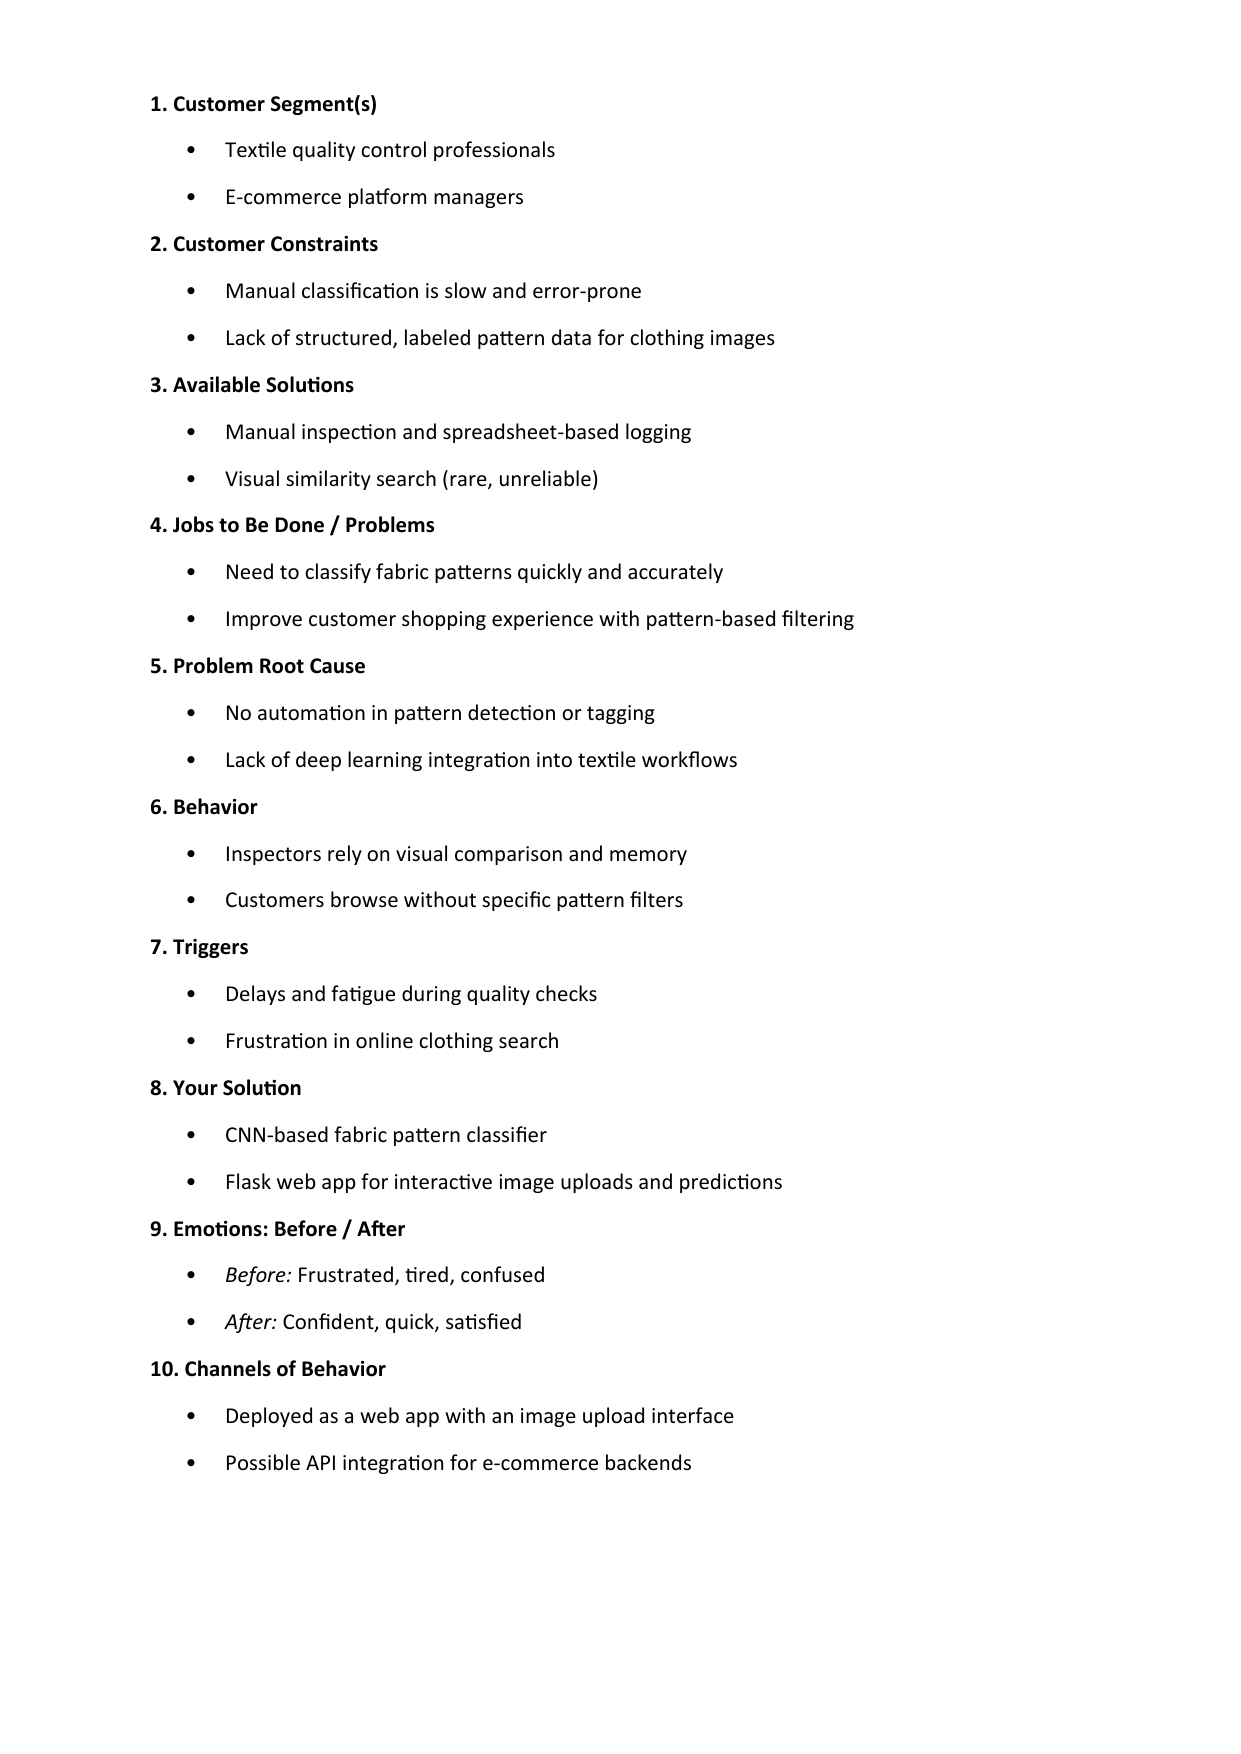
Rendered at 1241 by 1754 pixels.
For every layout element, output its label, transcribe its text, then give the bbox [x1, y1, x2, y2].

list Manual classification is slow and error-prone [187, 276, 1090, 304]
list Delays and fatigue during quality checks [187, 979, 1090, 1007]
list Textile quality control professionals [187, 136, 1090, 163]
text 3. Available Solutions [150, 370, 1090, 398]
list Manual inspection and spreadsheet-based logging [187, 417, 1090, 445]
list CNN-based fabric pattern classifier [187, 1120, 1090, 1148]
text 8. Your Solution [150, 1073, 1090, 1101]
text 2. Customer Constraints [150, 229, 1090, 257]
text 7. Triggers [150, 932, 1090, 960]
list Lack of structured, labeled pattern data for clothing images [187, 323, 1090, 351]
text 10. Channels of Behavior [150, 1354, 1090, 1382]
list Deployed as a web app with an image upload interface [187, 1401, 1090, 1429]
list Improve customer shopping experience with pattern-based filtering [187, 604, 1090, 632]
list E-commerce platform managers [187, 182, 1090, 210]
list Flask web app for interactive image uploads and predictions [187, 1167, 1090, 1195]
list Before: Frustrated, tired, confused [187, 1261, 1090, 1288]
text 9. Emotions: Before / After [150, 1214, 1090, 1242]
text 4. Jobs to Be Done / Problems [150, 511, 1090, 538]
text 6. Behavior [150, 792, 1090, 820]
list Frustration in online clothing search [187, 1026, 1090, 1054]
list Visual similarity search (rare, unreliable) [187, 464, 1090, 492]
text 1. Customer Segment(s) [150, 89, 1090, 117]
text 5. Problem Root Cause [150, 651, 1090, 679]
list No automation in pattern detection or tagging [187, 698, 1090, 726]
list Lack of deep learning integration into textile workflows [187, 745, 1090, 773]
list Inspectors rely on visual comparison and memory [187, 839, 1090, 867]
list After: Confident, quick, satisfied [187, 1307, 1090, 1335]
list Customers browse without specific pattern filters [187, 886, 1090, 913]
list Need to classify fabric patterns quickly and accurately [187, 557, 1090, 585]
list Possible API integration for e-commerce backends [187, 1448, 1090, 1476]
